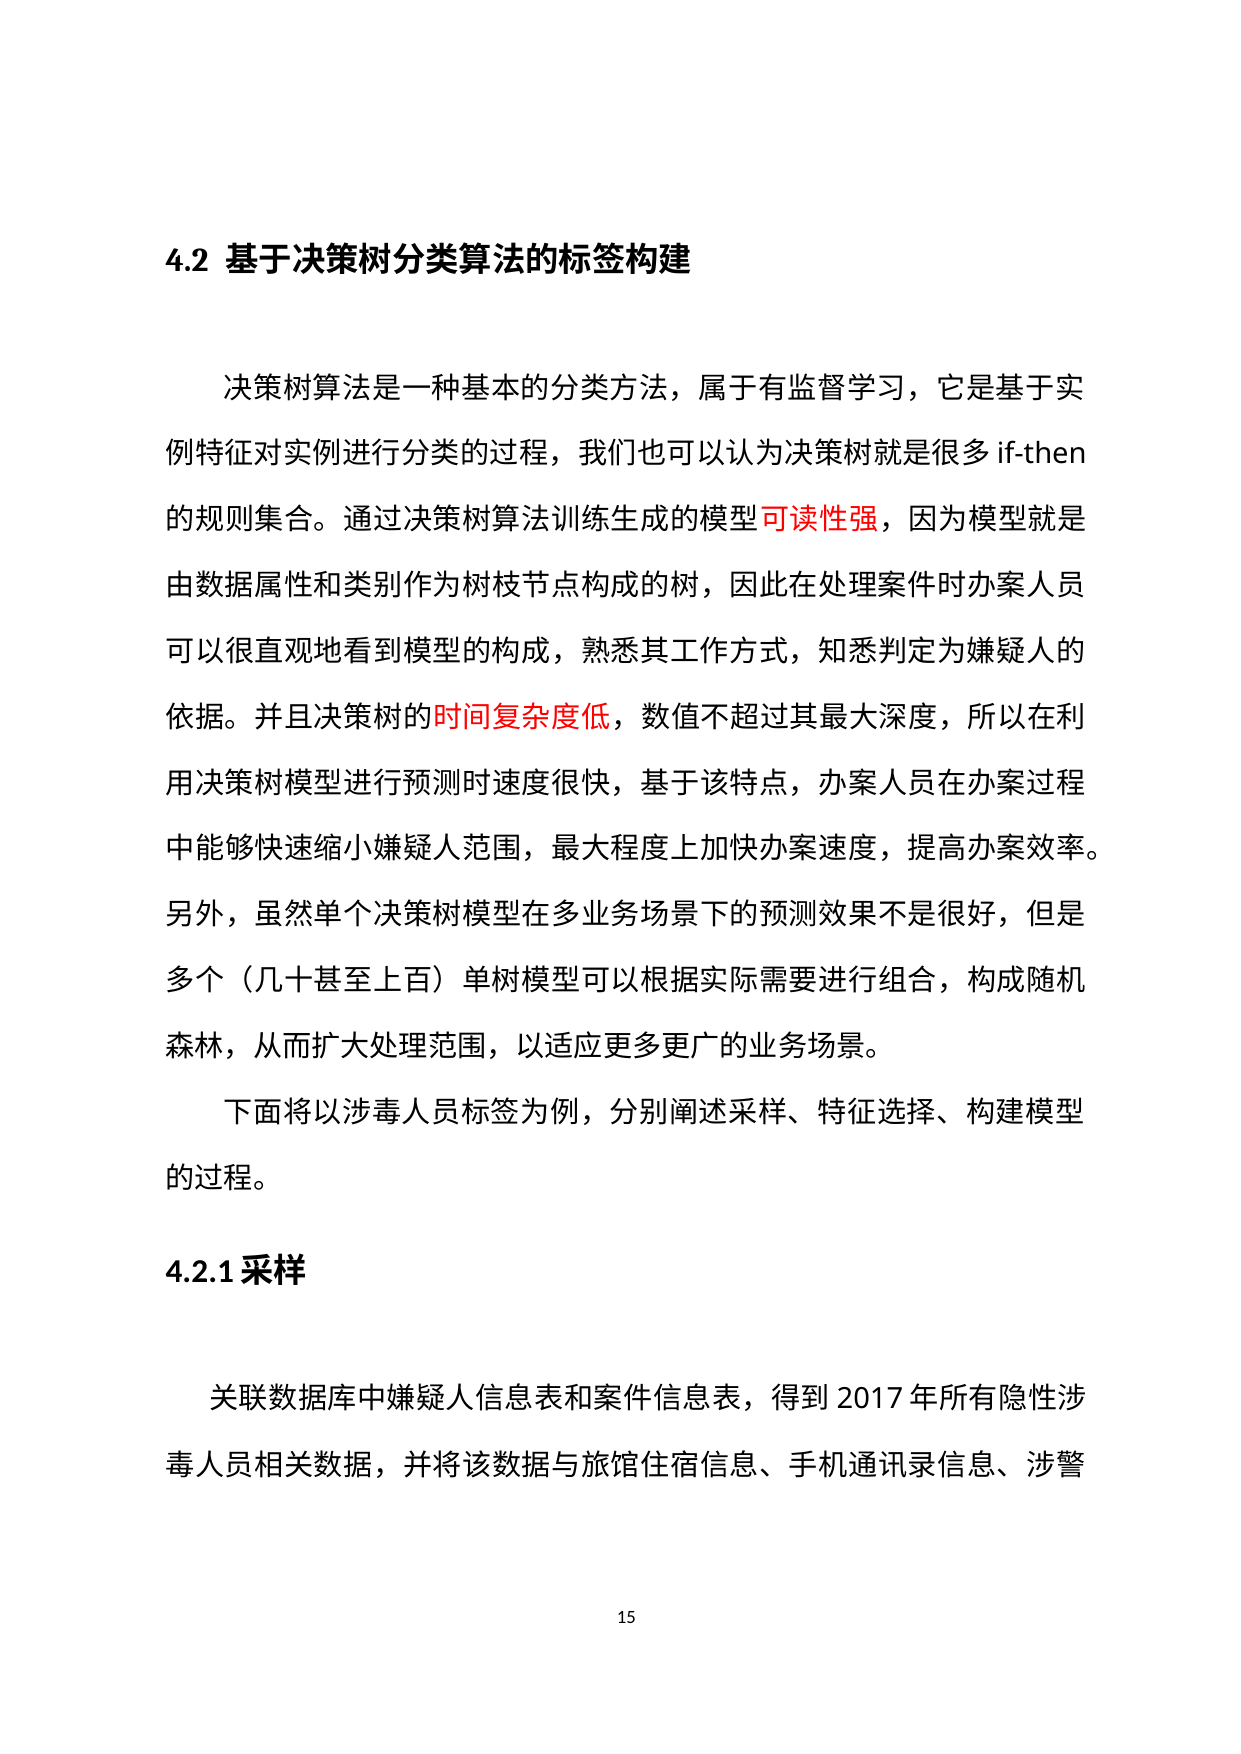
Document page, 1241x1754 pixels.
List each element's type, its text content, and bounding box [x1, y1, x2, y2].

text 下面将以涉毒人员标签为例，分别阐述采样、特征选择、构建模型的过程。 [165, 1077, 1087, 1208]
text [165, 1363, 1087, 1495]
subtitle 采样 [165, 1235, 1087, 1301]
subtitle 基于决策树分类算法的标签构建 [165, 224, 1087, 290]
text 决策树算法是一种基本的分类方法，属于有监督学习，它是基于实例特征对实例进行分类的过程，我们也可以认为决策树就是很多if-then的规则集合。通过决策树算法训练生成的模型可读性强，因为模型就是由数据属性和类别作为树枝节点构成的树，因此在处理案件时办案人员可以很直观地看到模型的构成，熟悉其工作方式，知悉判定为嫌疑人的依据。并且决策树的时间复杂度低，数值不超过其最大深度，所以在利用决策树模型进行预测时速度很快，基于该特点，办案人员在办案过程中能够快速缩小嫌疑人范围，最大程度上加快办案速度，提高办案效率。另外，虽然单个决策树模型在多业务场景下的预测效果不是很好，但是多个（几十甚至上百）单树模型可以根据实际需要进行组合，构成随机森林，从而扩大处理范围，以适应更多更广的业务场景。 [165, 352, 1087, 1077]
